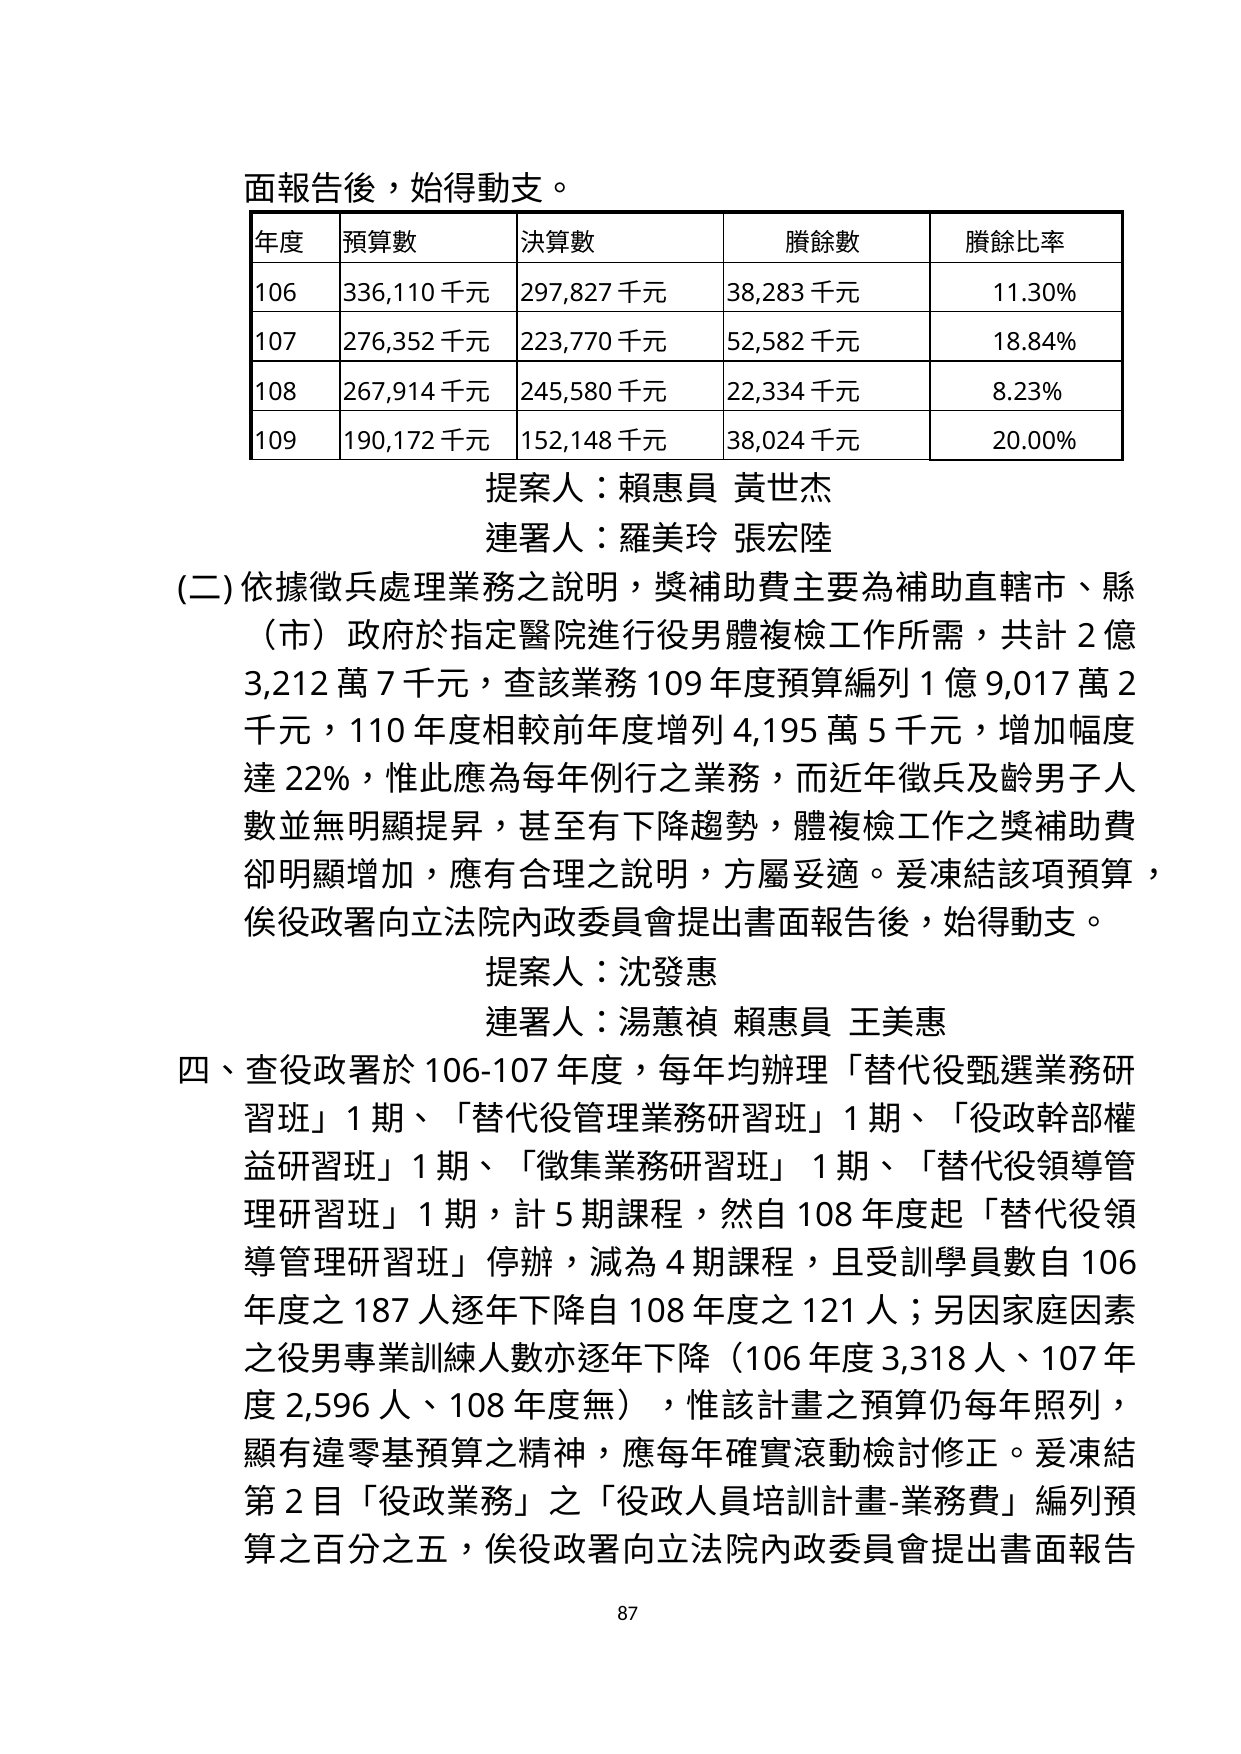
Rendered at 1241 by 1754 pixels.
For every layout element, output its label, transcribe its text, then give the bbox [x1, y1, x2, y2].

text 提案人：賴惠員 黃世杰 [118, 461, 1138, 511]
table_header 賸餘數 [724, 214, 929, 261]
table_cell 20.00% [931, 411, 1121, 459]
table_header 年度 [253, 214, 339, 261]
table_cell 245,580千元 [518, 362, 723, 410]
table_cell 297,827千元 [518, 263, 723, 311]
table_cell 8.23% [931, 362, 1121, 410]
table_header 決算數 [518, 214, 723, 261]
text (二) 依據徵兵處理業務之說明，獎補助費主要為補助直轄市、縣（市）政府於指定醫院進行役男體複檢工作所需，共計2億3,212萬7千元，查該業務109年度預算編列1億9,017萬2千元，110年度相較前年度增列4,195萬5千元，增加幅度達22%，惟此應為每年例行之業務，而近年徵兵及齡男子人數並無明顯提昇，甚至有下降趨勢，體複檢工作之獎補助費卻明顯增加，應有合理之說明，方屬妥適。爰凍結該項預算，俟役政署向立法院內政委員會提出書面報告後，始得動支。 [177, 561, 1137, 944]
table_cell 11.30% [931, 263, 1121, 311]
table_cell 336,110千元 [341, 263, 516, 311]
text 連署人：羅美玲 張宏陸 [118, 511, 1138, 561]
table_cell 108 [253, 362, 339, 410]
table_cell 107 [253, 312, 339, 360]
table_header 賸餘比率 [931, 214, 1121, 261]
table_cell 22,334千元 [724, 362, 929, 410]
table_cell 152,148千元 [518, 411, 723, 459]
table_cell 52,582千元 [724, 312, 929, 360]
text 提案人：沈發惠 [118, 944, 1138, 994]
table_cell 109 [253, 411, 339, 459]
table_header 預算數 [341, 214, 516, 261]
table_cell 38,283千元 [724, 263, 929, 311]
table_cell 190,172千元 [341, 411, 516, 459]
table_cell 106 [253, 263, 339, 311]
table_cell 223,770千元 [518, 312, 723, 360]
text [177, 1044, 1137, 1571]
table_cell 276,352千元 [341, 312, 516, 360]
table_cell 38,024千元 [724, 411, 929, 459]
table_cell 18.84% [931, 312, 1121, 360]
text 連署人：湯蕙禎 賴惠員 王美惠 [118, 994, 1138, 1044]
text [177, 162, 1137, 210]
table_cell 267,914千元 [341, 362, 516, 410]
